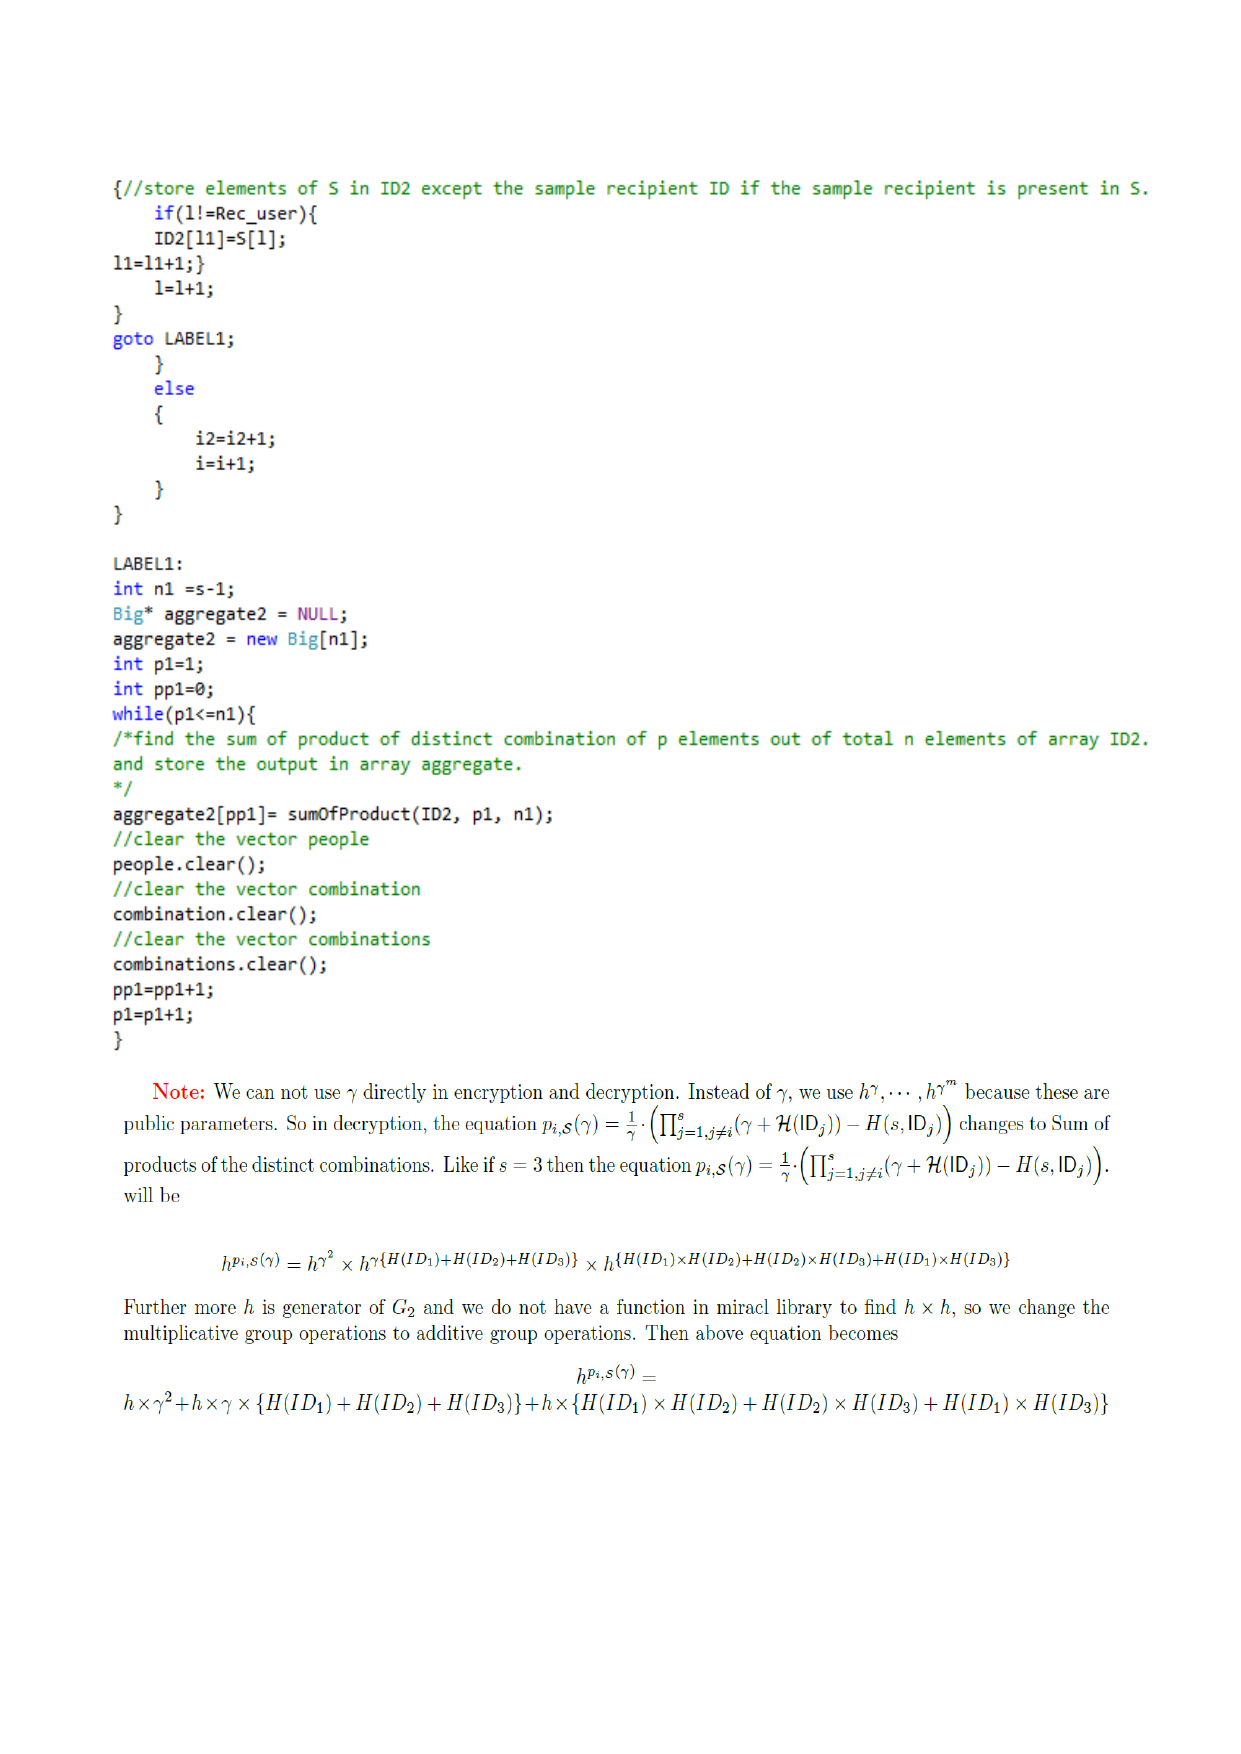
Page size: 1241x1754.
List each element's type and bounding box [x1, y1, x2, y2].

picture [117, 1070, 1116, 1423]
picture [107, 177, 1164, 1052]
